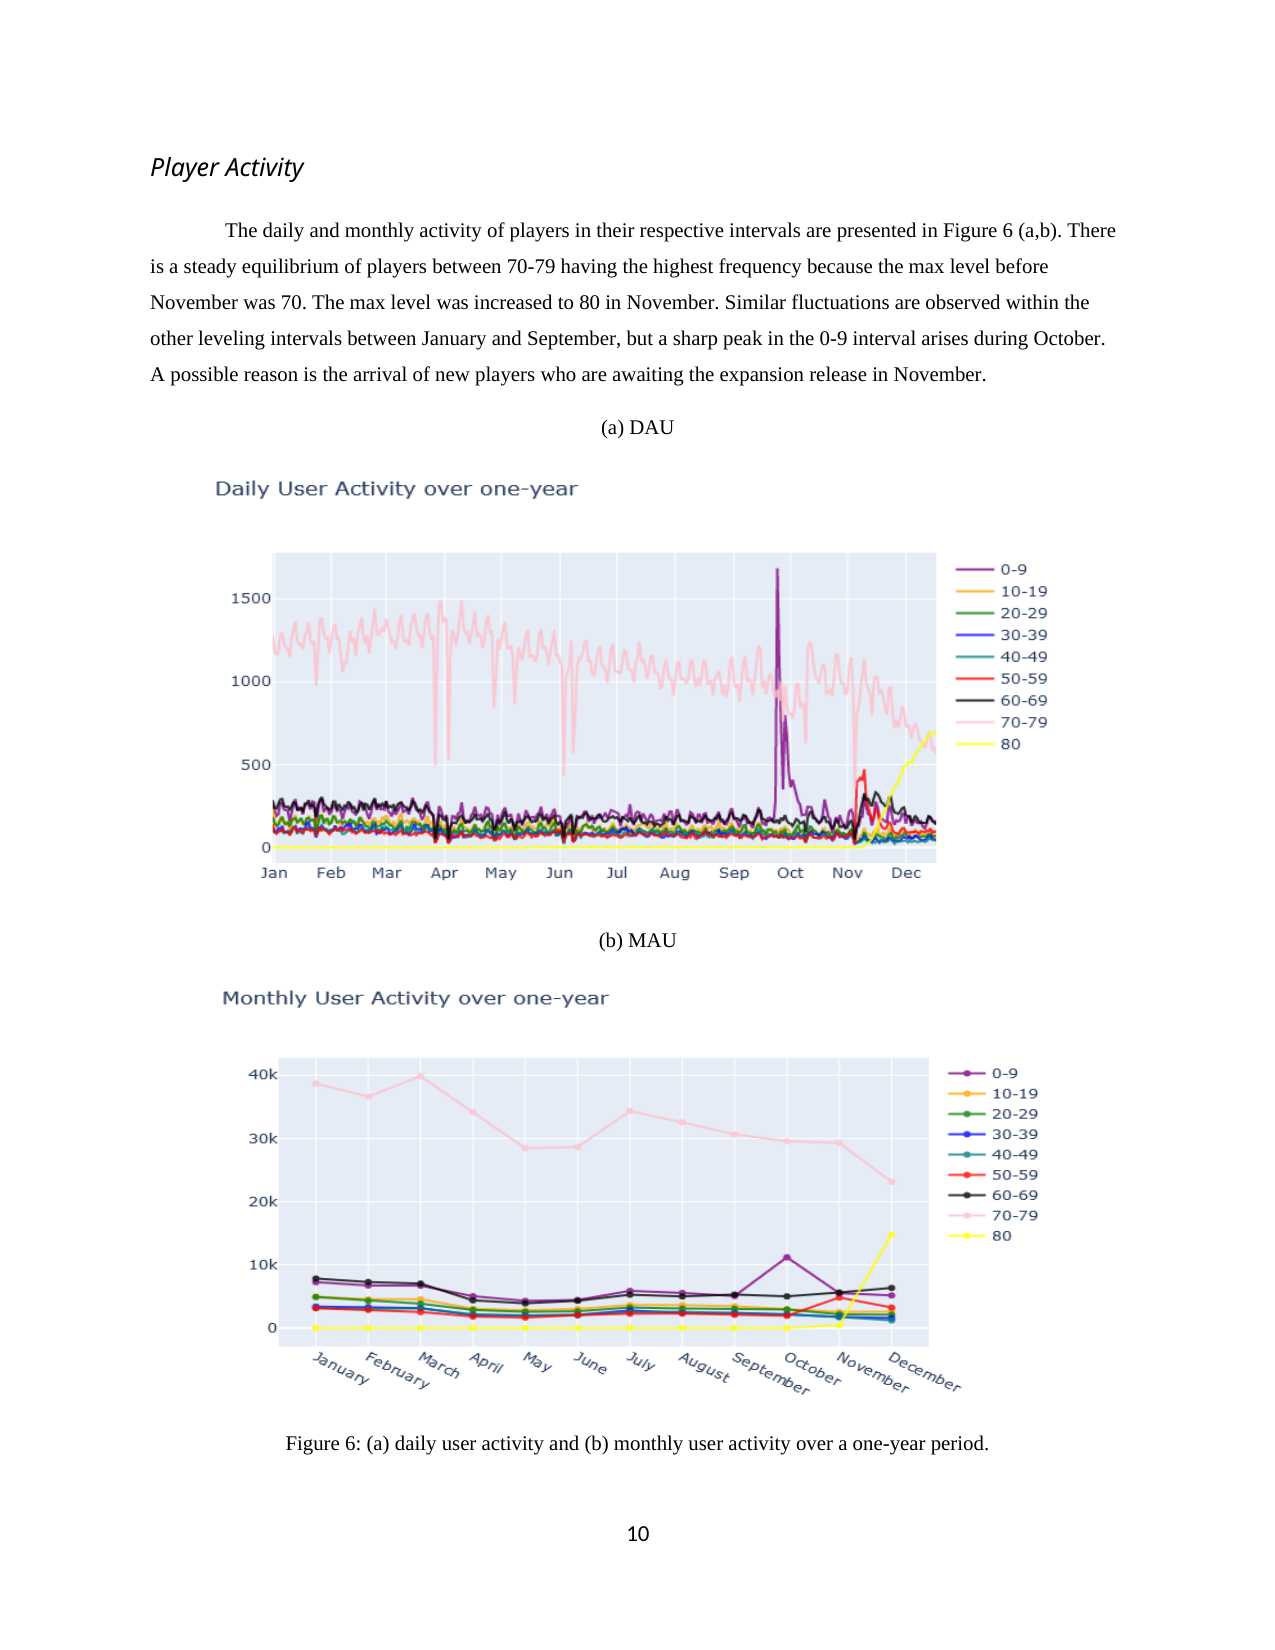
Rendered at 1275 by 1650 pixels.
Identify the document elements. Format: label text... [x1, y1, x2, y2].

text Player Activity [150, 150, 1125, 184]
text (a) DAU [150, 414, 1125, 439]
text The daily and monthly activity of players in their respective intervals are presented in Figure 6 (a,b). There is a steady equilibrium of players between 70-79 having the highest frequency because the max level before November was 70. The max level was increased to 80 in November. Similar fluctuations are observed within the other leveling intervals between January and September, but a sharp peak in the 0-9 interval arises during October. A possible reason is the arrival of new players who are awaiting the expansion release in November. [150, 218, 1125, 386]
text Figure 6: (a) daily user activity and (b) monthly user activity over a one-year period. [150, 1431, 1125, 1455]
picture [215, 980, 1060, 1401]
text (b) MAU [150, 928, 1125, 952]
picture [205, 467, 1070, 898]
